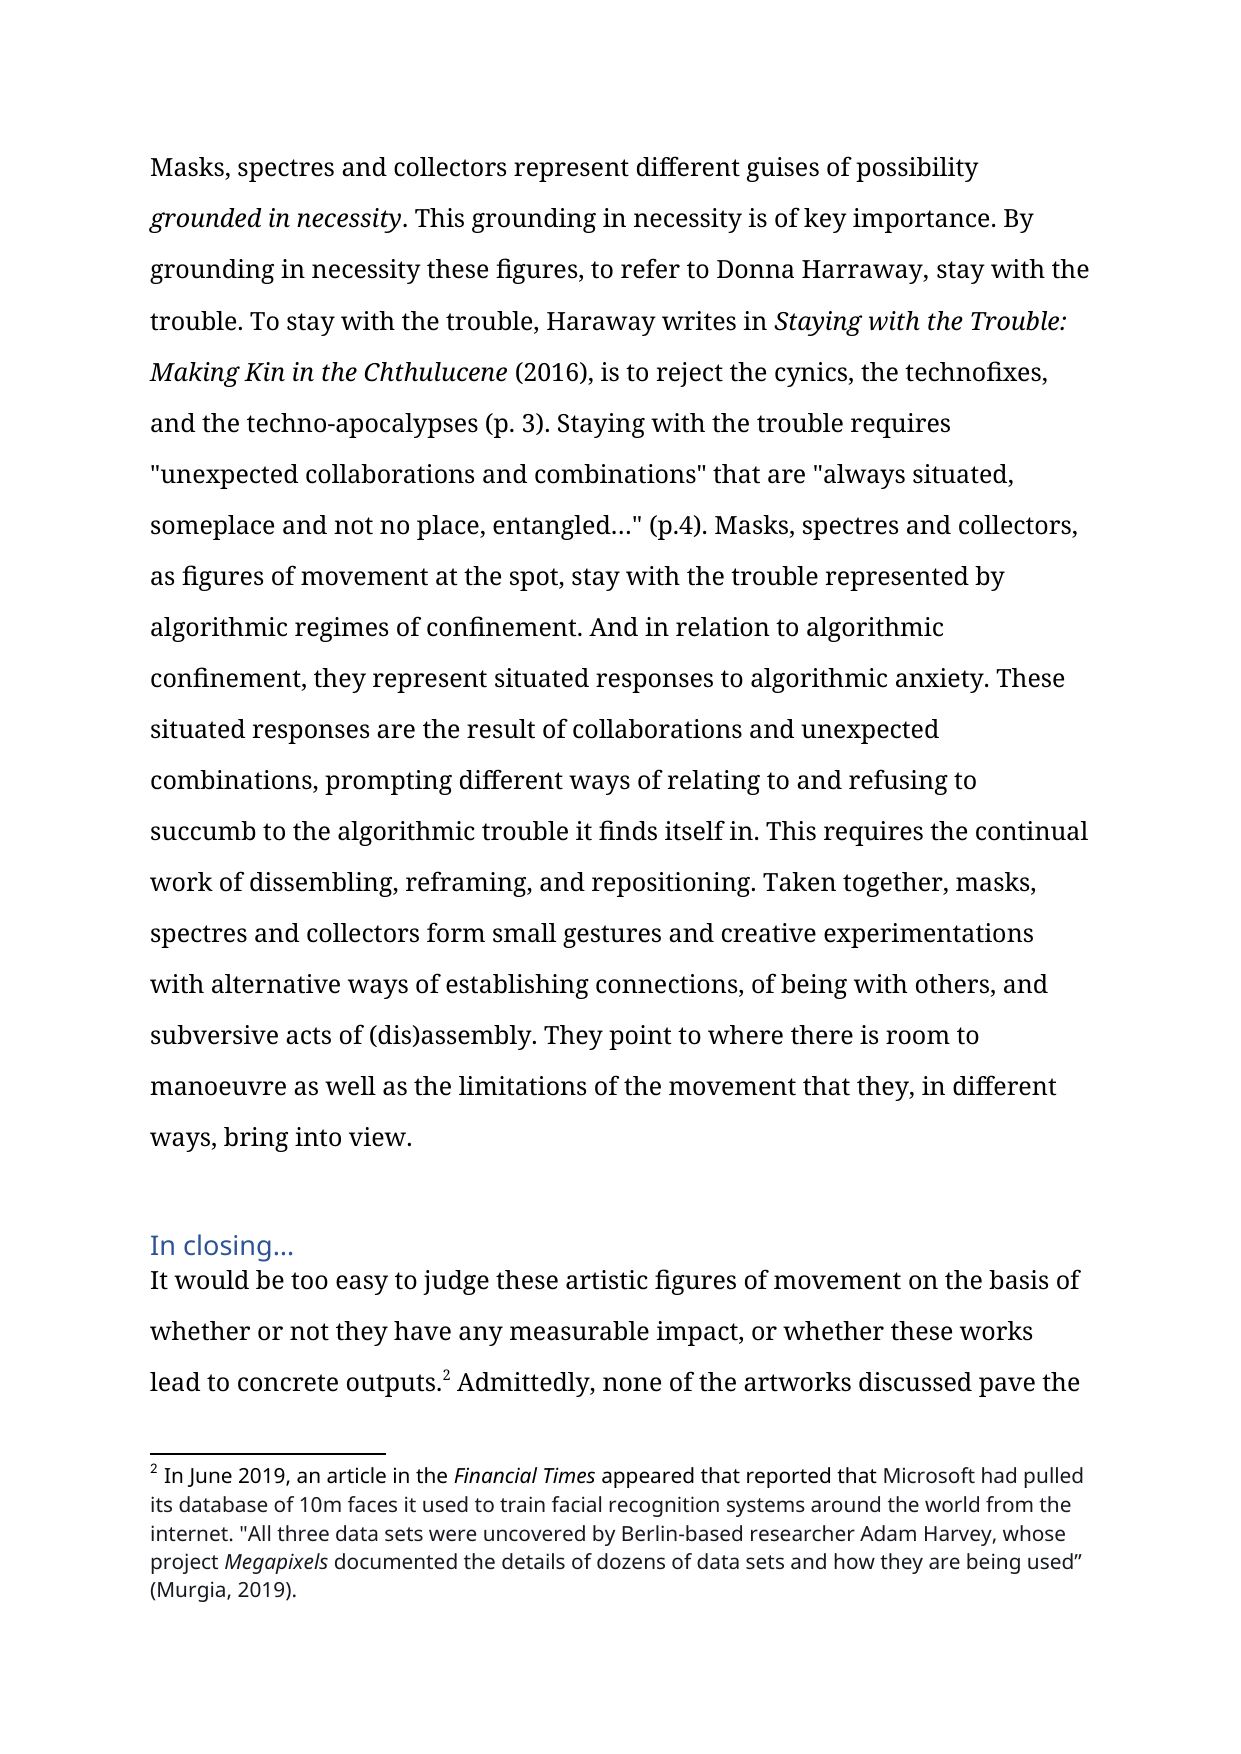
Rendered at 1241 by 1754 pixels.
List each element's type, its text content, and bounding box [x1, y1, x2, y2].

subtitle In closing… [150, 1226, 1090, 1263]
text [150, 1263, 1090, 1399]
text Masks, spectres and collectors represent different guises of possibility grounded in necessity. This grounding in necessity is of key importance. By grounding in necessity these figures, to refer to Donna Harraway, stay with the trouble. To stay with the trouble, Haraway writes in Staying with the Trouble: Making Kin in the Chthulucene (2016), is to reject the cynics, the technofixes, and the techno-apocalypses (p. 3). Staying with the trouble requires "unexpected collaborations and combinations" that are "always situated, someplace and not no place, entangled…" (p.4). Masks, spectres and collectors, as figures of movement at the spot, stay with the trouble represented by algorithmic regimes of confinement. And in relation to algorithmic confinement, they represent situated responses to algorithmic anxiety. These situated responses are the result of collaborations and unexpected combinations, prompting different ways of relating to and refusing to succumb to the algorithmic trouble it finds itself in. This requires the continual work of dissembling, reframing, and repositioning. Taken together, masks, spectres and collectors form small gestures and creative experimentations with alternative ways of establishing connections, of being with others, and subversive acts of (dis)assembly. They point to where there is room to manoeuvre as well as the limitations of the movement that they, in different ways, bring into view. [150, 150, 1090, 1154]
